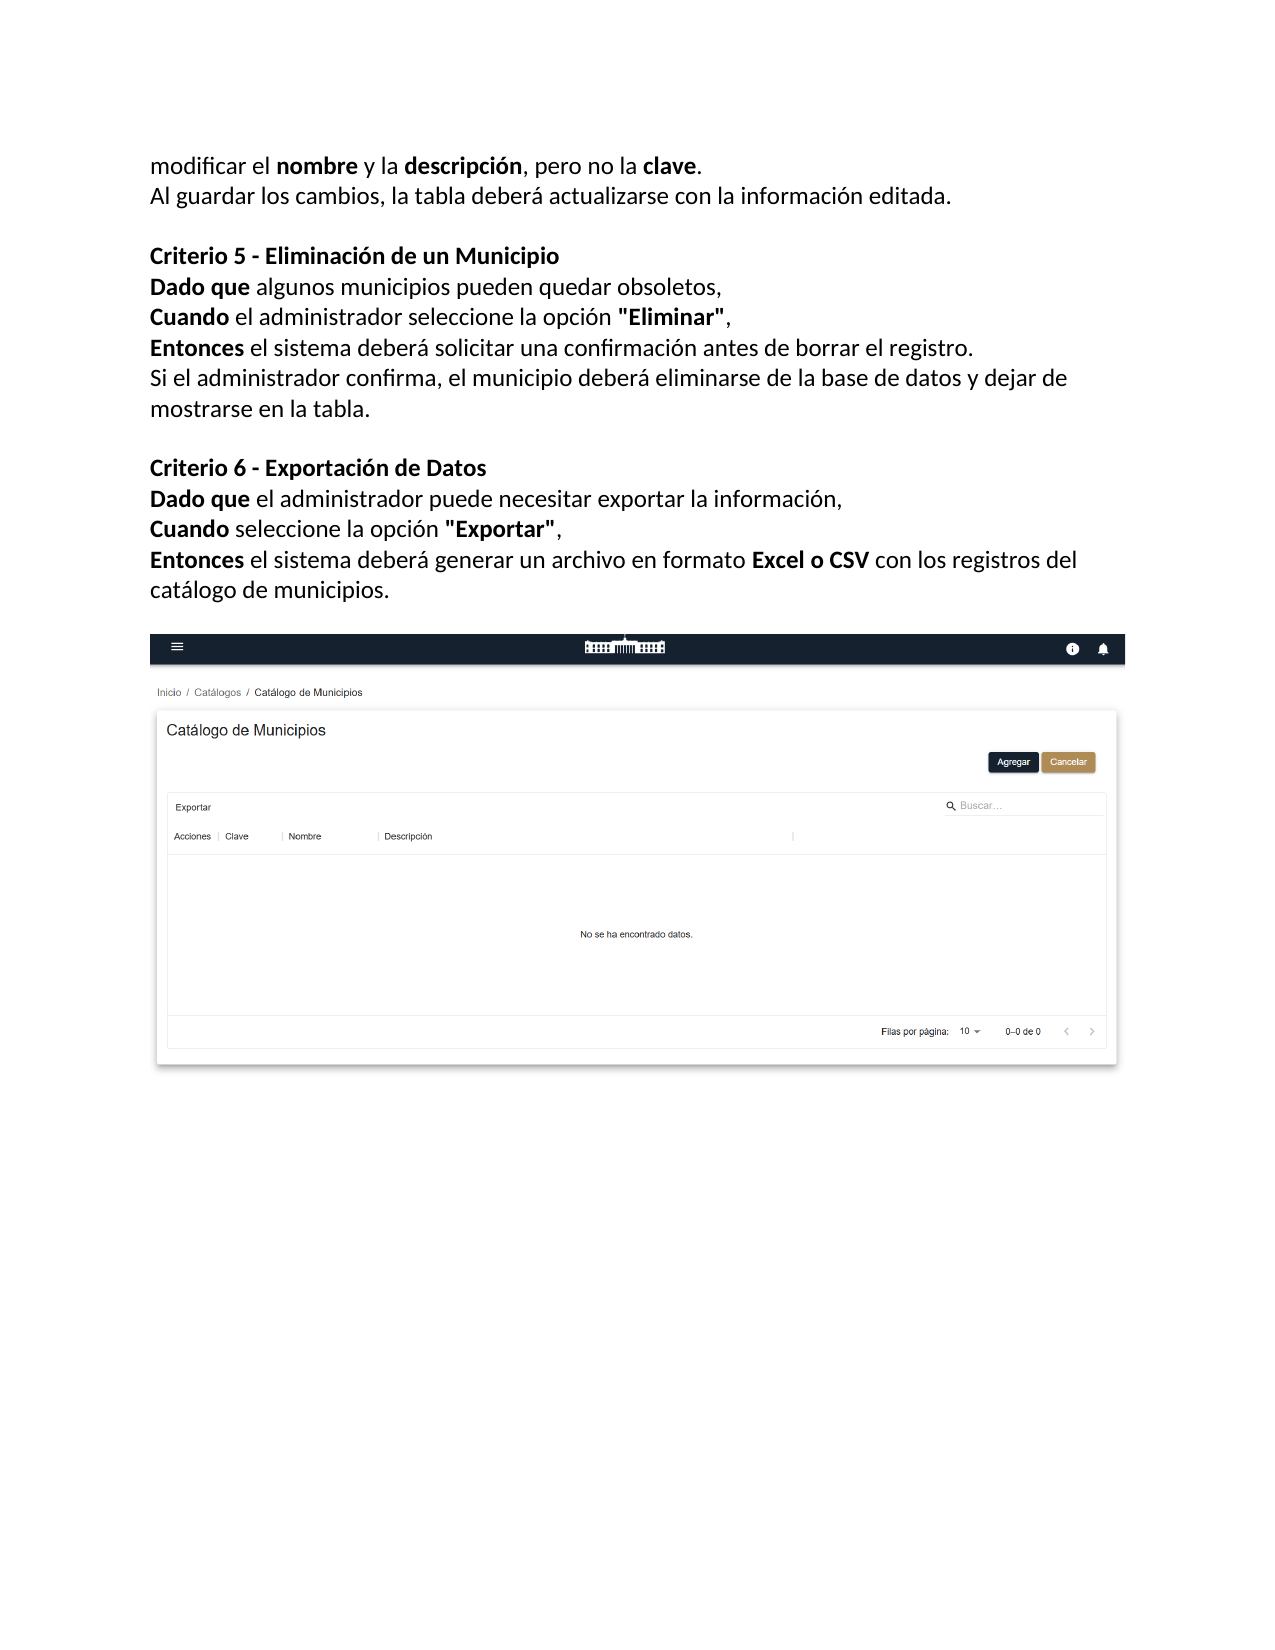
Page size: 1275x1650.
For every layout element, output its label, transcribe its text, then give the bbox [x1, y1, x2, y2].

text Criterio 6 - Exportación de Datos Dado que el administrador puede necesitar exportar la información, Cuando seleccione la opción "Exportar", Entonces el sistema deberá generar un archivo en formato Excel o CSV con los registros del catálogo de municipios. [150, 452, 1125, 605]
text Criterio 5 - Eliminación de un Municipio Dado que algunos municipios pueden quedar obsoletos, Cuando el administrador seleccione la opción "Eliminar", Entonces el sistema deberá solicitar una confirmación antes de borrar el registro. Si el administrador confirma, el municipio deberá eliminarse de la base de datos y dejar de mostrarse en la tabla. [150, 240, 1125, 423]
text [150, 150, 1125, 211]
picture [150, 634, 1125, 1082]
